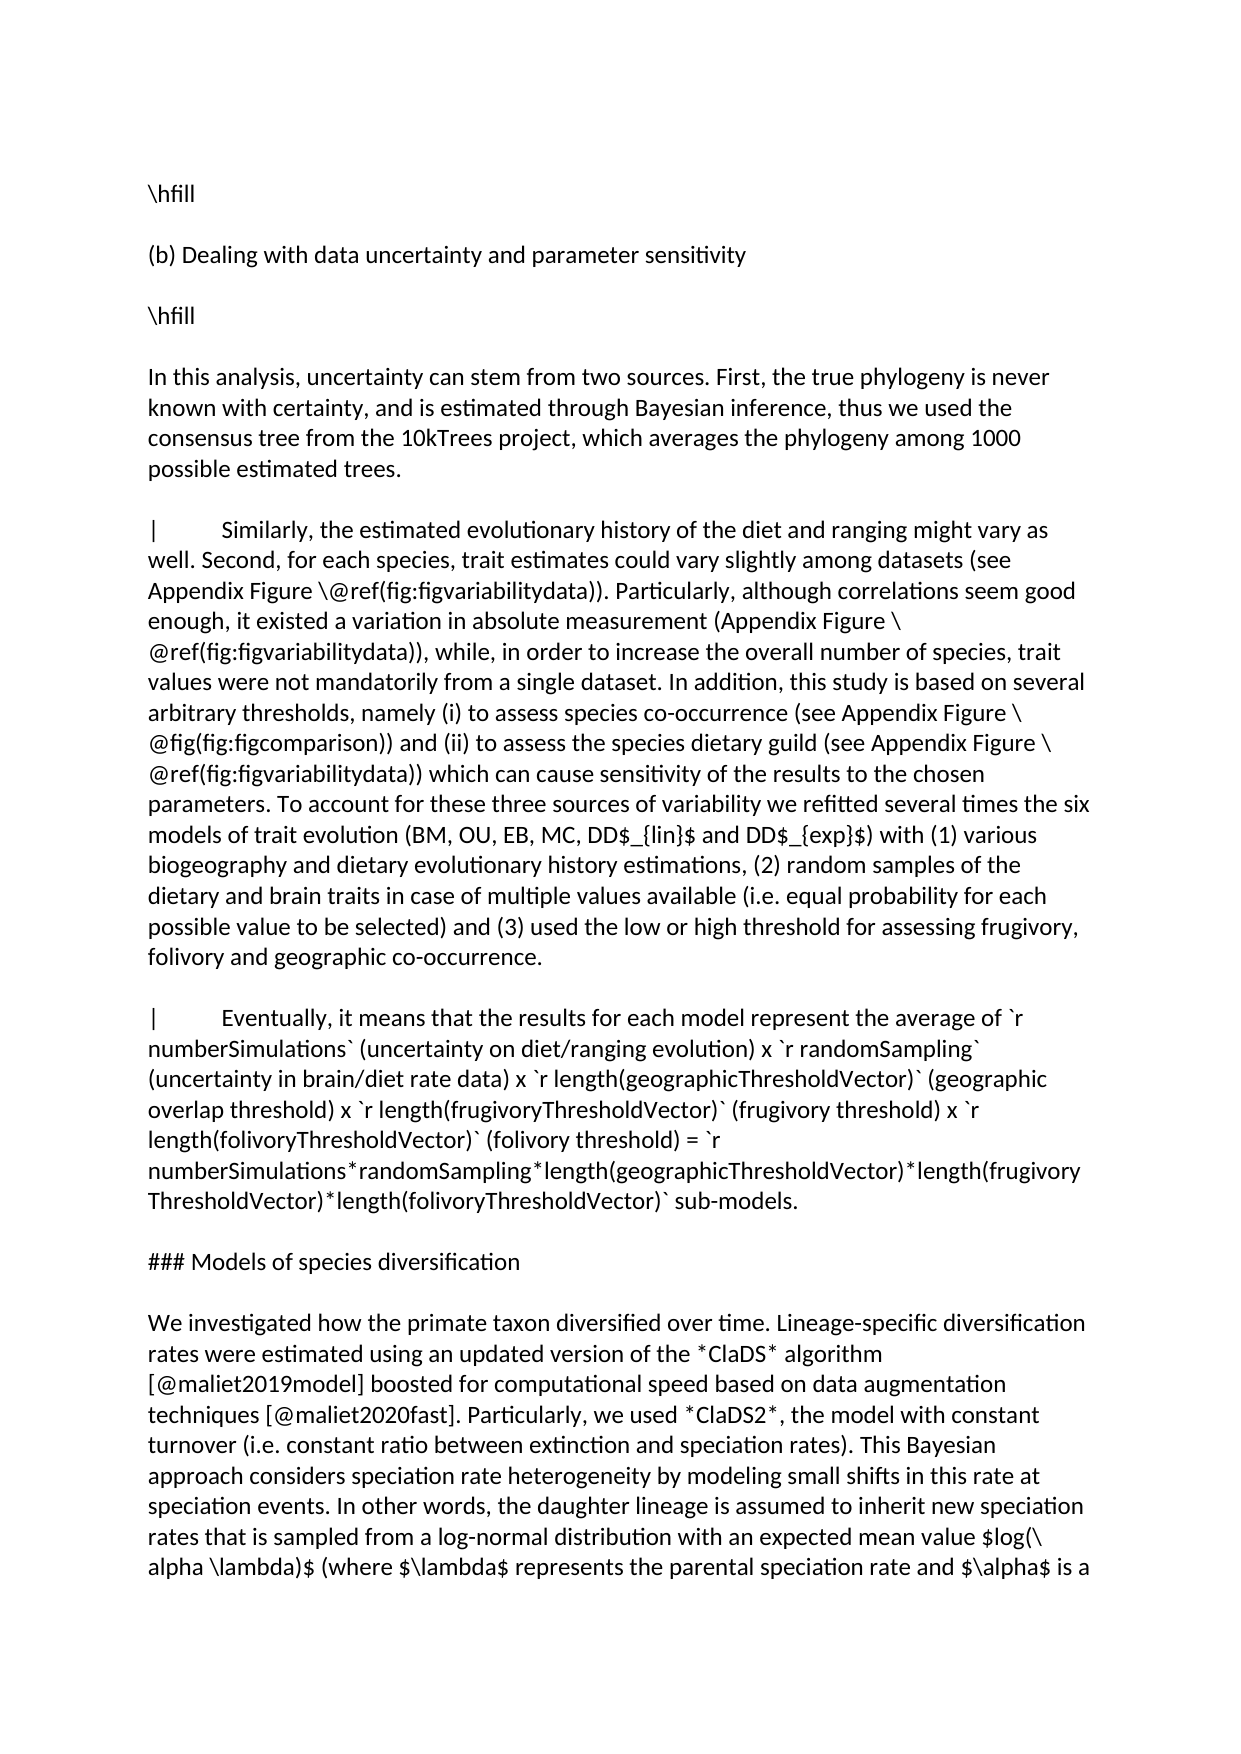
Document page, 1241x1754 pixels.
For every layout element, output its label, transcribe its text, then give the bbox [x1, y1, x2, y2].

text \hfill [148, 178, 1093, 209]
text ### Models of species diversification [148, 1246, 1093, 1277]
text | Eventually, it means that the results for each model represent the average of `r numberSimulations` (uncertainty on diet/ranging evolution) x `r randomSampling` (uncertainty in brain/diet rate data) x `r length(geographicThresholdVector)` (geographic overlap threshold) x `r length(frugivoryThresholdVector)` (frugivory threshold) x `r length(folivoryThresholdVector)` (folivory threshold) = `r numberSimulations*randomSampling*length(geographicThresholdVector)*length(frugivoryThresholdVector)*length(folivoryThresholdVector)` sub-models. [148, 1002, 1093, 1216]
text | Similarly, the estimated evolutionary history of the diet and ranging might vary as well. Second, for each species, trait estimates could vary slightly among datasets (see Appendix Figure \@ref(fig:figvariabilitydata)). Particularly, although correlations seem good enough, it existed a variation in absolute measurement (Appendix Figure \@ref(fig:figvariabilitydata)), while, in order to increase the overall number of species, trait values were not mandatorily from a single dataset. In addition, this study is based on several arbitrary thresholds, namely (i) to assess species co-occurrence (see Appendix Figure \@fig(fig:figcomparison)) and (ii) to assess the species dietary guild (see Appendix Figure \@ref(fig:figvariabilitydata)) which can cause sensitivity of the results to the chosen parameters. To account for these three sources of variability we refitted several times the six models of trait evolution (BM, OU, EB, MC, DD$_{lin}$ and DD$_{exp}$) with (1) various biogeography and dietary evolutionary history estimations, (2) random samples of the dietary and brain traits in case of multiple values available (i.e. equal probability for each possible value to be selected) and (3) used the low or high threshold for assessing frugivory, folivory and geographic co-occurrence. [148, 514, 1093, 972]
text (b) Dealing with data uncertainty and parameter sensitivity [148, 239, 1093, 270]
text \hfill [148, 300, 1093, 331]
text In this analysis, uncertainty can stem from two sources. First, the true phylogeny is never known with certainty, and is estimated through Bayesian inference, thus we used the consensus tree from the 10kTrees project, which averages the phylogeny among 1000 possible estimated trees. [148, 361, 1093, 483]
